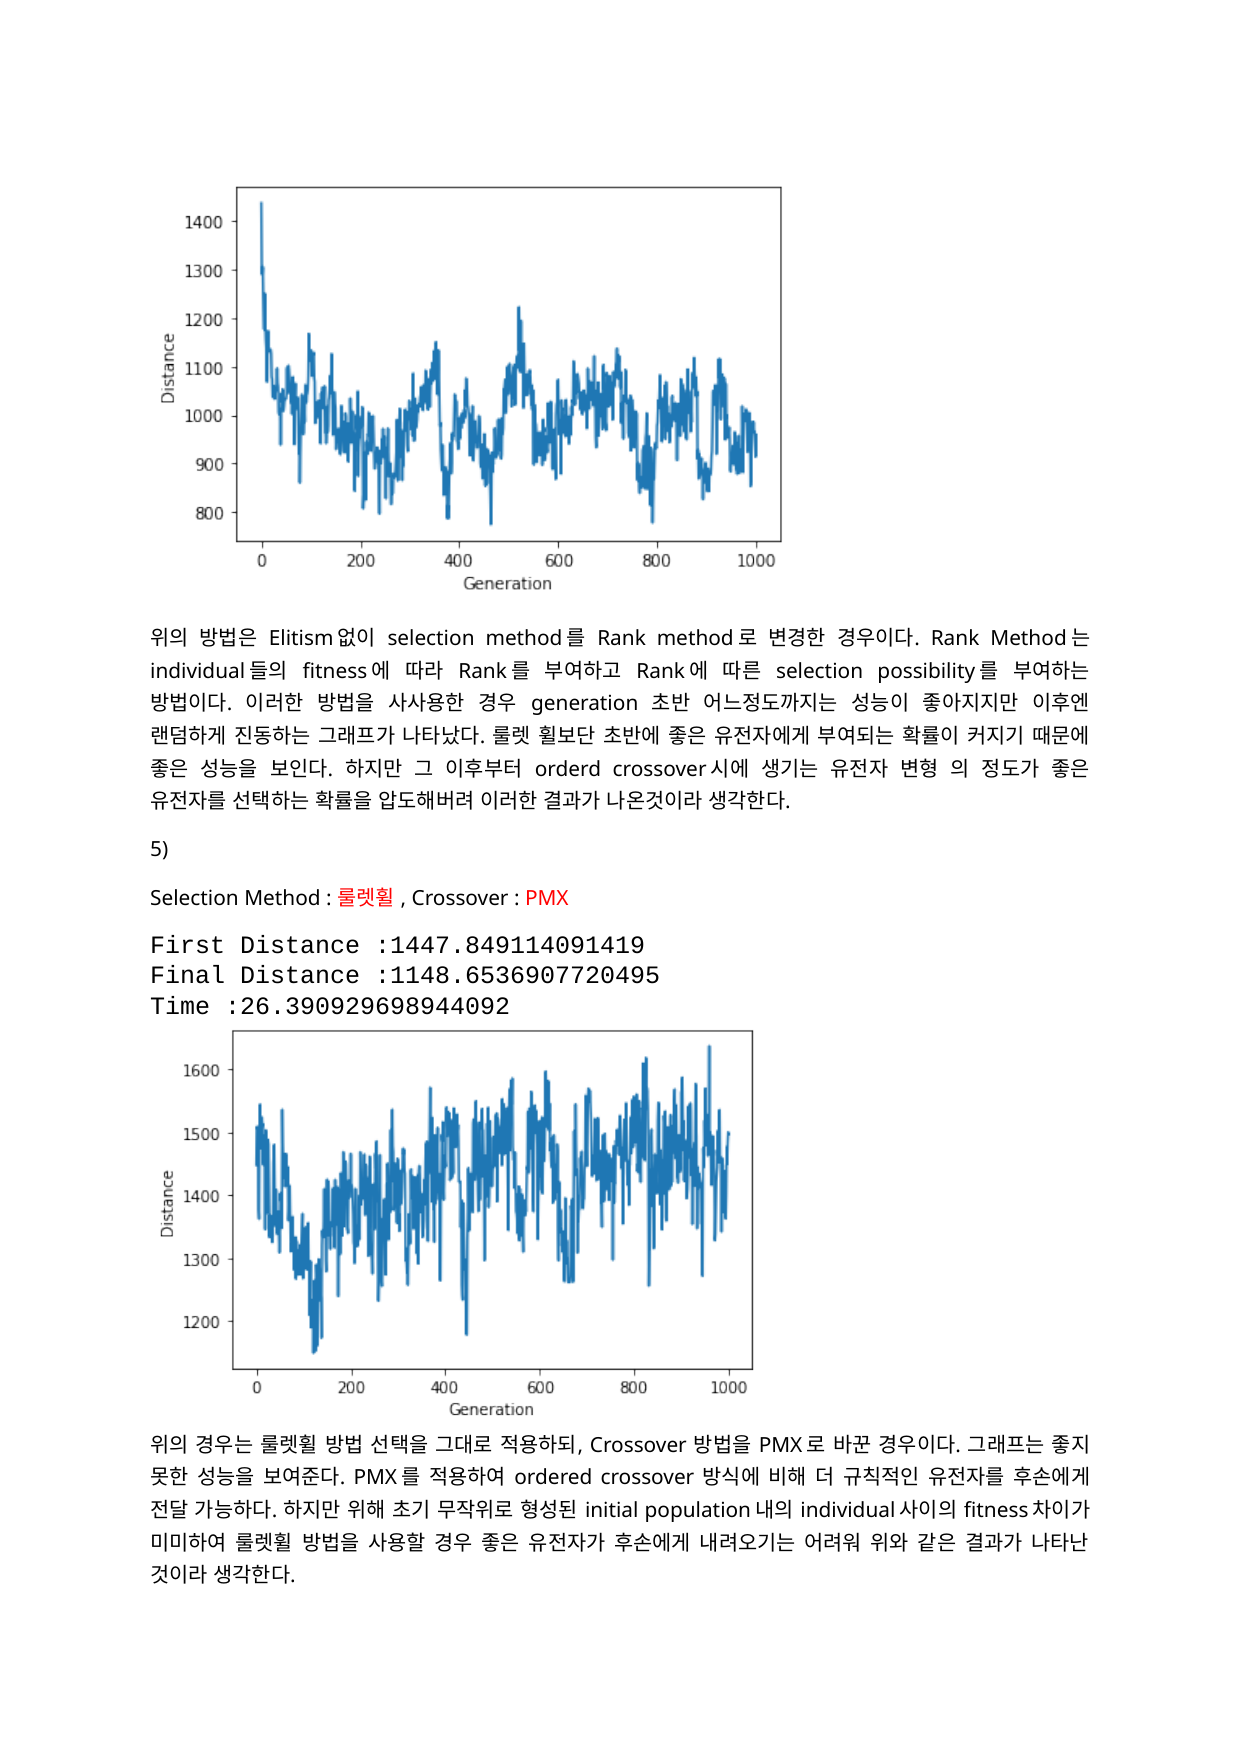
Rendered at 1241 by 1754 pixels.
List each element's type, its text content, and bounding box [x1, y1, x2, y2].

text Time :26.390929698944092 [150, 991, 1090, 1022]
text 5) [150, 834, 1090, 863]
picture [150, 1021, 763, 1428]
text Final Distance :1148.6536907720495 [150, 961, 1090, 991]
text 위의 경우는 룰렛휠 방법 선택을 그대로 적용하되, Crossover 방법을 PMX로 바꾼 경우이다. 그래프는 좋지 못한 성능을 보여준다. PMX를 적용하여 ordered crossover 방식에 비해 더 규칙적인 유전자를 후손에게 전달 가능하다. 하지만 위해 초기 무작위로 형성된 initial population내의 individual사이의 fitness차이가 미미하여 룰렛휠 방법을 사용할 경우 좋은 유전자가 후손에게 내려오기는 어려워 위와 같은 결과가 나타난 것이라 생각한다. [150, 1428, 1090, 1589]
text First Distance :1447.849114091419 [150, 931, 1090, 961]
picture [150, 177, 792, 603]
text 위의 방법은 Elitism없이 selection method를 Rank method로 변경한 경우이다. Rank Method는 individual들의 fitness에 따라 Rank를 부여하고 Rank에 따른 selection possibility를 부여하는 방법이다. 이러한 방법을 사사용한 경우 generation 초반 어느정도까지는 성능이 좋아지지만 이후엔 랜덤하게 진동하는 그래프가 나타났다. 룰렛 휠보단 초반에 좋은 유전자에게 부여되는 확률이 커지기 때문에 좋은 성능을 보인다. 하지만 그 이후부터 orderd crossover시에 생기는 유전자 변형 의 정도가 좋은 유전자를 선택하는 확률을 압도해버려 이러한 결과가 나온것이라 생각한다. [150, 621, 1090, 815]
text Selection Method : 룰렛휠 , Crossover : PMX [150, 881, 1090, 912]
